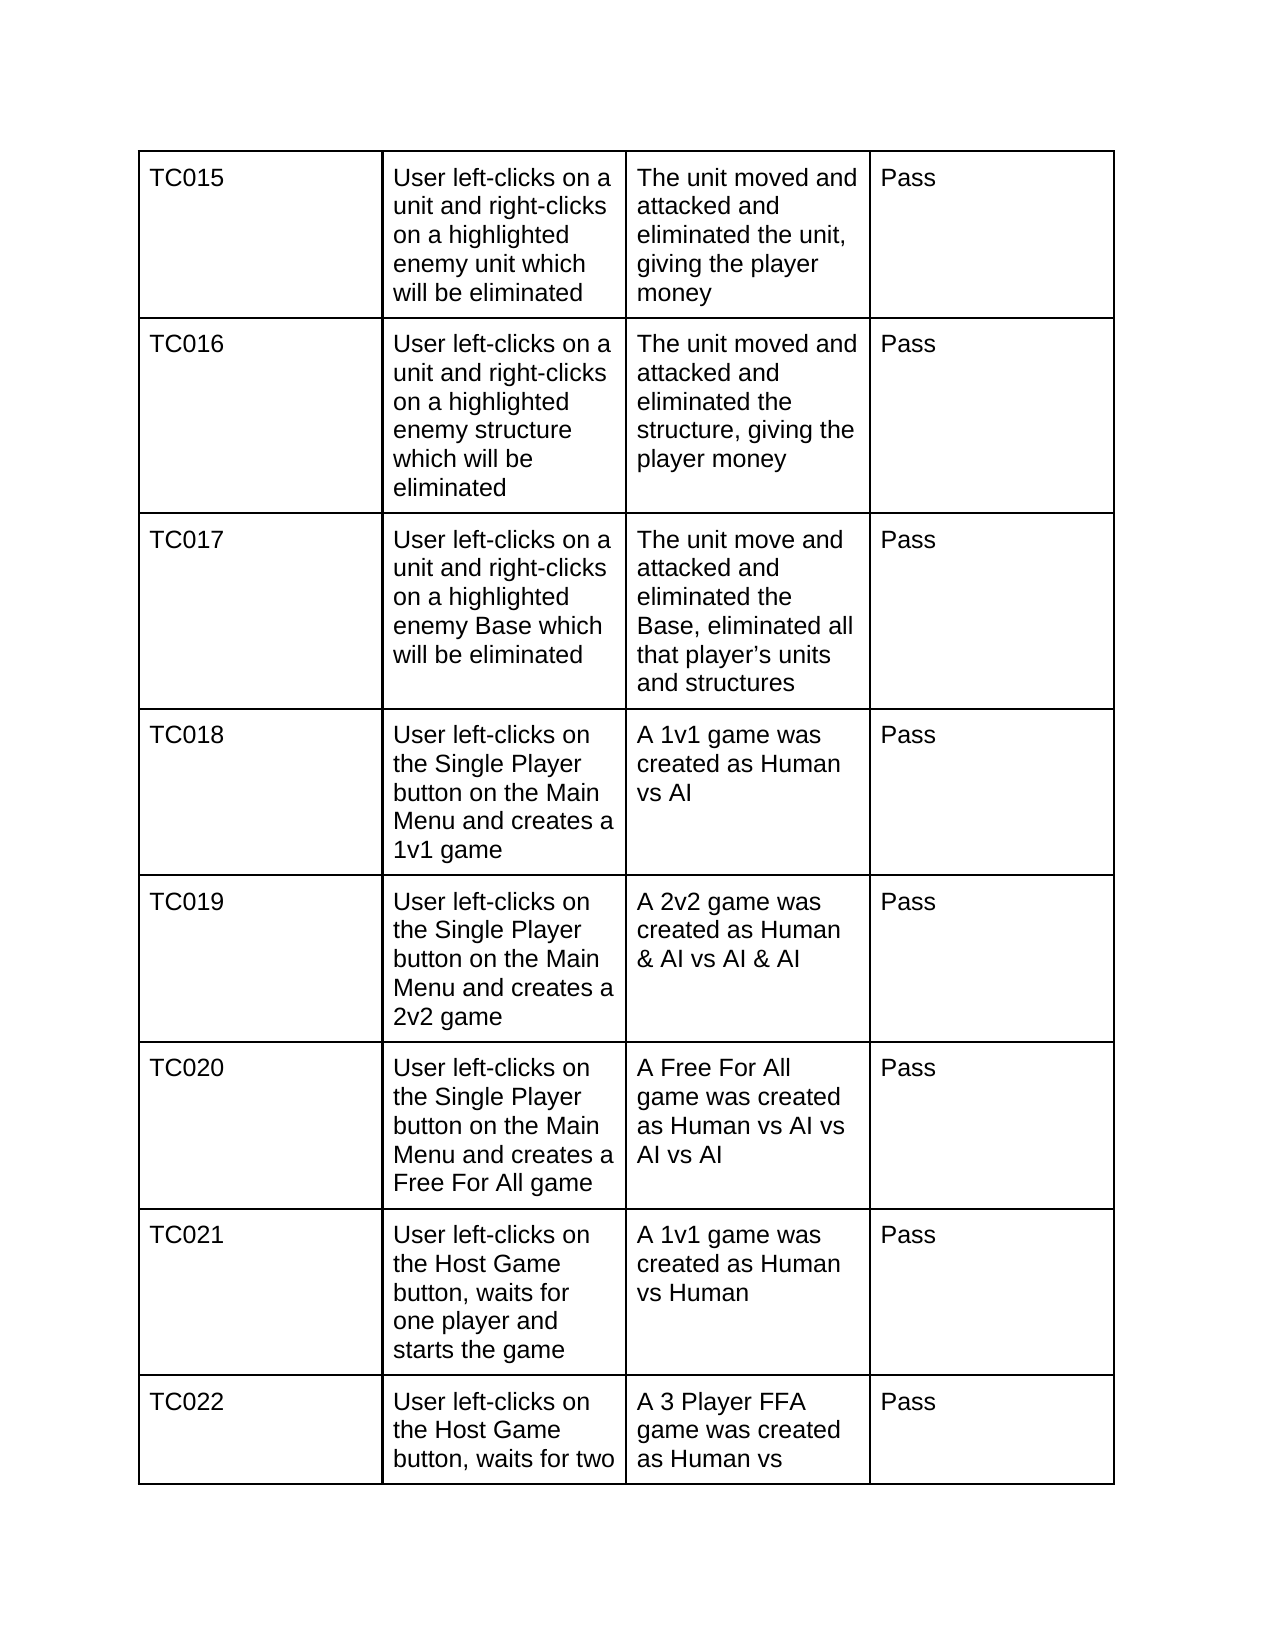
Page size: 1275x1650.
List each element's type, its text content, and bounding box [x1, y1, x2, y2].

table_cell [384, 1376, 625, 1483]
table_cell A 1v1 game was created as Human vs Human [627, 1210, 869, 1374]
table_cell TC018 [140, 710, 381, 874]
table_cell User left-clicks on a unit and right-clicks on a highlighted enemy Base which will be eliminated [384, 514, 625, 707]
table_cell Pass [871, 710, 1113, 874]
table_cell TC021 [140, 1210, 381, 1374]
table_cell The unit moved and attacked and eliminated the structure, giving the player money [627, 319, 869, 512]
table_cell TC015 [140, 152, 381, 317]
table_cell User left-clicks on the Single Player button on the Main Menu and creates a 2v2 game [384, 876, 625, 1041]
table_cell Pass [871, 319, 1113, 512]
table_cell User left-clicks on a unit and right-clicks on a highlighted enemy structure which will be eliminated [384, 319, 625, 512]
table_cell Pass [871, 1043, 1113, 1207]
table_cell The unit moved and attacked and eliminated the unit, giving the player money [627, 152, 869, 317]
table_cell A 1v1 game was created as Human vs AI [627, 710, 869, 874]
table_cell TC017 [140, 514, 381, 707]
table_cell Pass [871, 1376, 1113, 1483]
table_cell Pass [871, 1210, 1113, 1374]
table_cell User left-clicks on the Host Game button, waits for one player and starts the game [384, 1210, 625, 1374]
table_cell A 2v2 game was created as Human & AI vs AI & AI [627, 876, 869, 1041]
table_cell Pass [871, 876, 1113, 1041]
table_cell Pass [871, 152, 1113, 317]
table_cell User left-clicks on the Single Player button on the Main Menu and creates a Free For All game [384, 1043, 625, 1207]
table_cell TC022 [140, 1376, 381, 1483]
table_cell TC020 [140, 1043, 381, 1207]
table_cell A Free For All game was created as Human vs AI vs AI vs AI [627, 1043, 869, 1207]
table_cell User left-clicks on a unit and right-clicks on a highlighted enemy unit which will be eliminated [384, 152, 625, 317]
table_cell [627, 1376, 869, 1483]
table_cell TC016 [140, 319, 381, 512]
table_cell The unit move and attacked and eliminated the Base, eliminated all that player’s units and structures [627, 514, 869, 707]
table_cell User left-clicks on the Single Player button on the Main Menu and creates a 1v1 game [384, 710, 625, 874]
table_cell Pass [871, 514, 1113, 707]
table_cell TC019 [140, 876, 381, 1041]
